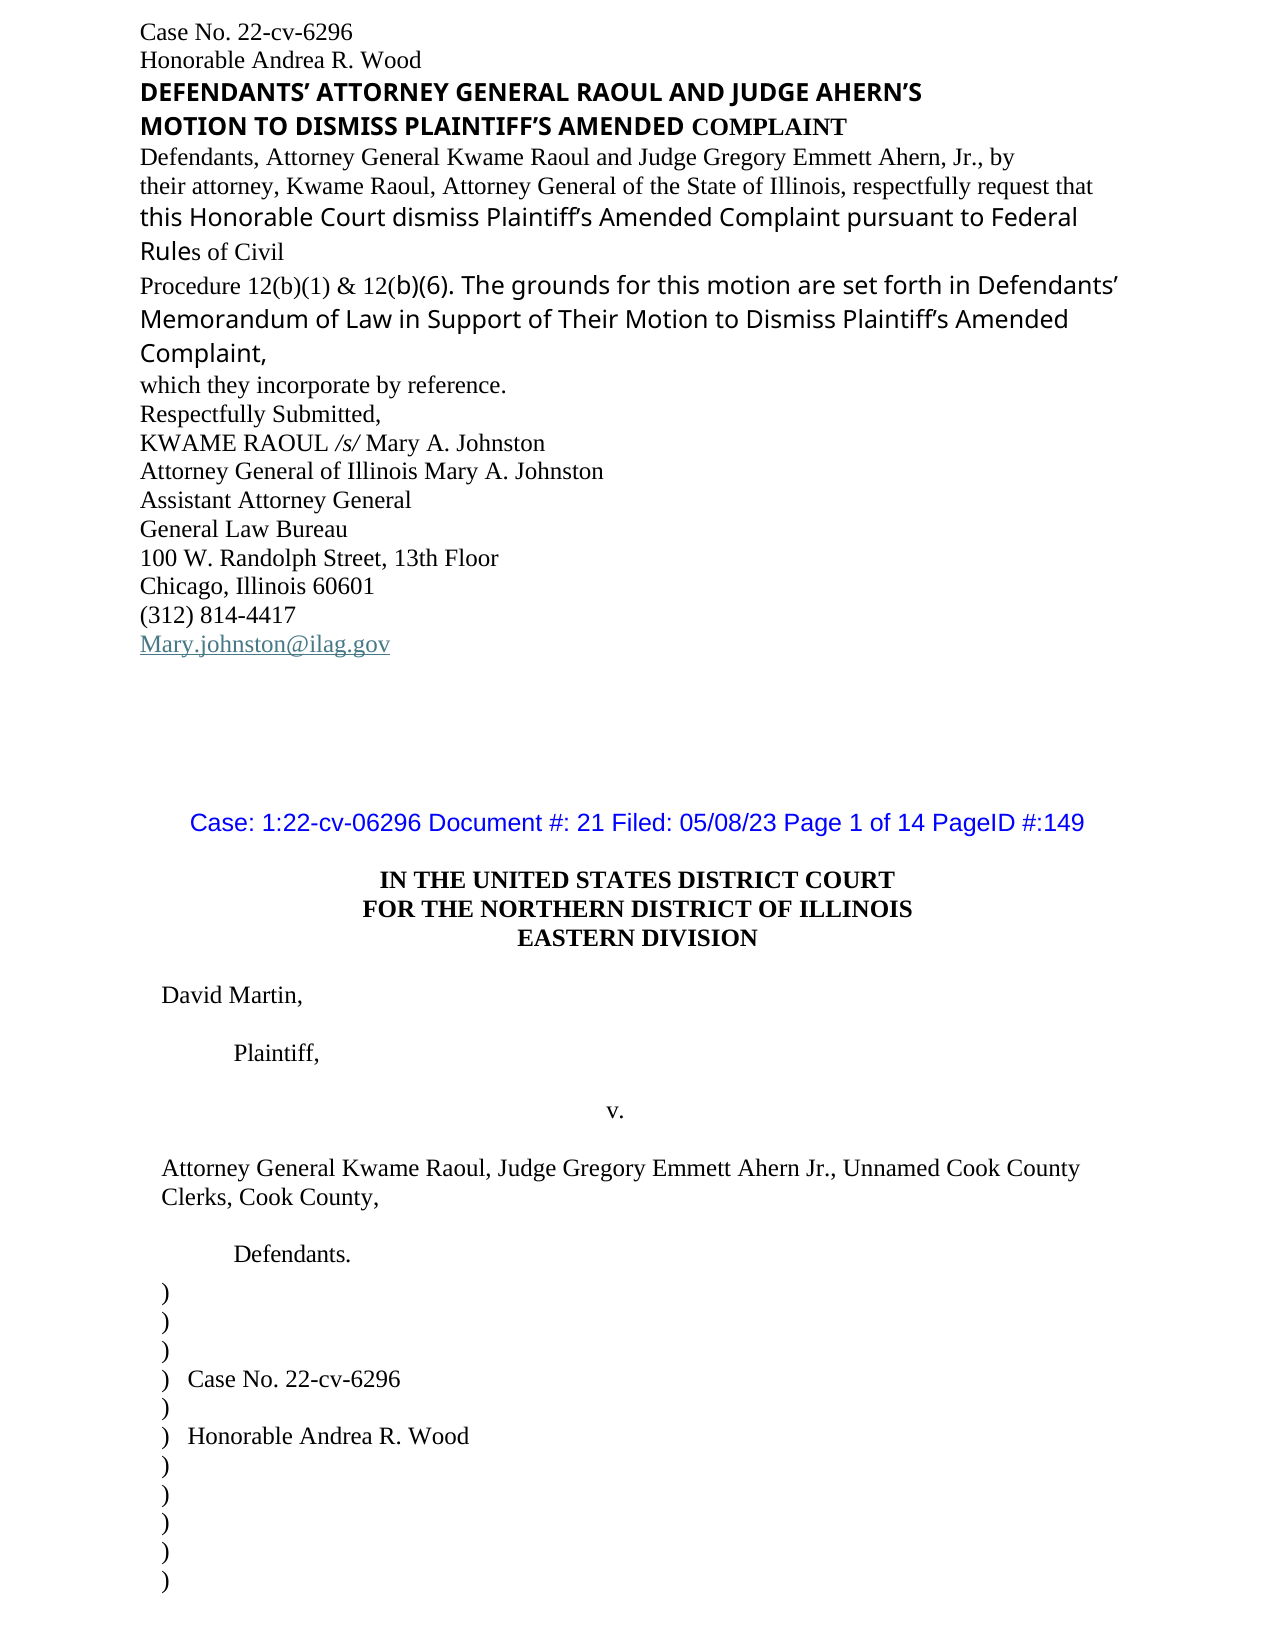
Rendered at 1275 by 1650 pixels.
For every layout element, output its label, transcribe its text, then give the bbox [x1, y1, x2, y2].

text Memorandum of Law in Support of Their Motion to Dismiss Plaintiff’s Amended Complaint, [139, 302, 1137, 370]
text ) [161, 1565, 1137, 1594]
text ) [161, 1450, 1137, 1479]
text David Martin, [161, 981, 1137, 1009]
text Defendants, Attorney General Kwame Raoul and Judge Gregory Emmett Ahern, Jr., by [139, 142, 1137, 171]
text KWAME RAOUL /s/ Mary A. Johnston [139, 428, 1137, 456]
text (312) 814-4417 [139, 600, 1137, 629]
text ) [161, 1277, 1137, 1306]
text Case: 1:22-cv-06296 Document #: 21 Filed: 05/08/23 Page 1 of 14 PageID #:149 [189, 808, 1137, 837]
text Assistant Attorney General [139, 485, 1137, 514]
text 100 W. Randolph Street, 13th Floor [139, 543, 1137, 571]
text Honorable Andrea R. Wood [139, 45, 1137, 74]
text v. [139, 1096, 1092, 1124]
text Attorney General of Illinois Mary A. Johnston [139, 456, 1137, 485]
text ) [161, 1392, 1137, 1421]
text Respectfully Submitted, [139, 399, 1137, 428]
text which they incorporate by reference. [139, 370, 1137, 399]
text Defendants. [233, 1239, 1137, 1268]
text ) Case No. 22-cv-6296 [161, 1364, 1137, 1392]
text Mary.johnston@ilag.gov [139, 629, 1137, 658]
text General Law Bureau [139, 514, 1137, 543]
text ) [161, 1479, 1137, 1507]
text ) Honorable Andrea R. Wood [161, 1421, 1137, 1450]
text Procedure 12(b)(1) & 12(b)(6). The grounds for this motion are set forth in Defendants’ [139, 268, 1137, 302]
text Chicago, Illinois 60601 [139, 571, 1137, 600]
text ) [161, 1507, 1137, 1536]
text Attorney General Kwame Raoul, Judge Gregory Emmett Ahern Jr., Unnamed Cook County Clerks, Cook County, [161, 1153, 1137, 1211]
text ) [161, 1335, 1137, 1364]
text DEFENDANTS’ ATTORNEY GENERAL RAOUL AND JUDGE AHERN’S [139, 74, 1137, 108]
text IN THE UNITED STATES DISTRICT COURT FOR THE NORTHERN DISTRICT OF ILLINOIS EASTERN DIVISION [362, 866, 913, 952]
text ) [161, 1306, 1137, 1335]
text Case No. 22-cv-6296 [139, 17, 1137, 45]
text MOTION TO DISMISS PLAINTIFF’S AMENDED COMPLAINT [139, 108, 1137, 142]
text ) [161, 1536, 1137, 1565]
text Plaintiff, [233, 1038, 1137, 1067]
text this Honorable Court dismiss Plaintiff’s Amended Complaint pursuant to Federal Rules of Civil [139, 200, 1137, 268]
text their attorney, Kwame Raoul, Attorney General of the State of Illinois, respectfully request that [139, 171, 1137, 200]
